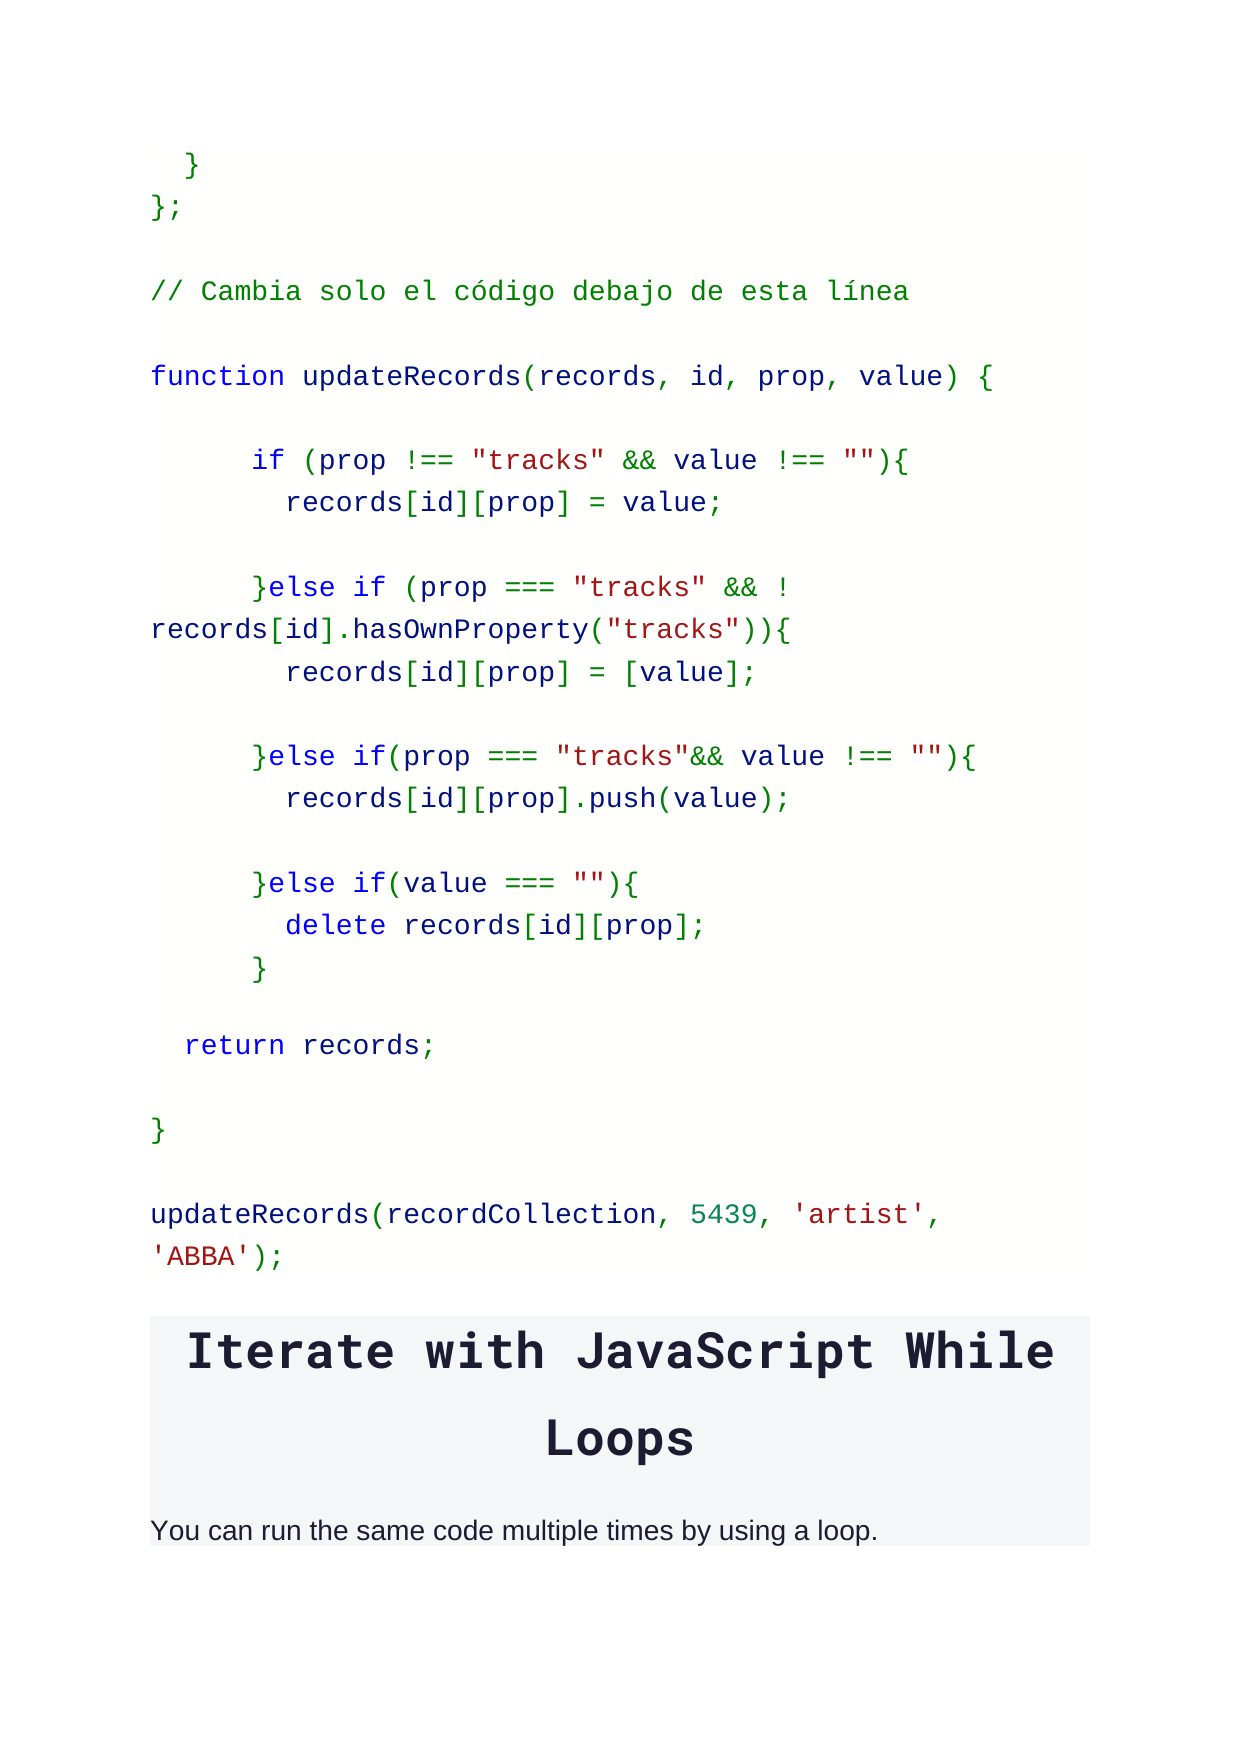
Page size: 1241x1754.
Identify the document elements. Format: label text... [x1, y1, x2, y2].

text return records; [150, 1031, 1090, 1063]
text records[id][prop] = value; [150, 488, 1090, 520]
text records[id][prop] = [value]; [150, 657, 1090, 689]
text updateRecords(recordCollection, 5439, 'artist', 'ABBA'); [150, 1200, 1090, 1274]
text records[id][prop].push(value); [150, 784, 1090, 816]
text }else if(prop === "tracks"&& value !== ""){ [150, 742, 1090, 774]
text function updateRecords(records, id, prop, value) { [150, 361, 1090, 393]
text } [150, 1115, 1090, 1147]
text } [150, 953, 1090, 985]
text You can run the same code multiple times by using a loop. [150, 1514, 1090, 1546]
text Iterate with JavaScript While Loops [150, 1316, 1090, 1469]
text }else if (prop === "tracks" && !records[id].hasOwnProperty("tracks")){ [150, 573, 1090, 647]
text // Cambia solo el código debajo de esta línea [150, 277, 1090, 309]
text delete records[id][prop]; [150, 911, 1090, 943]
text } [150, 150, 1090, 182]
text }; [150, 192, 1090, 224]
text if (prop !== "tracks" && value !== ""){ [150, 446, 1090, 478]
text }else if(value === ""){ [150, 869, 1090, 901]
